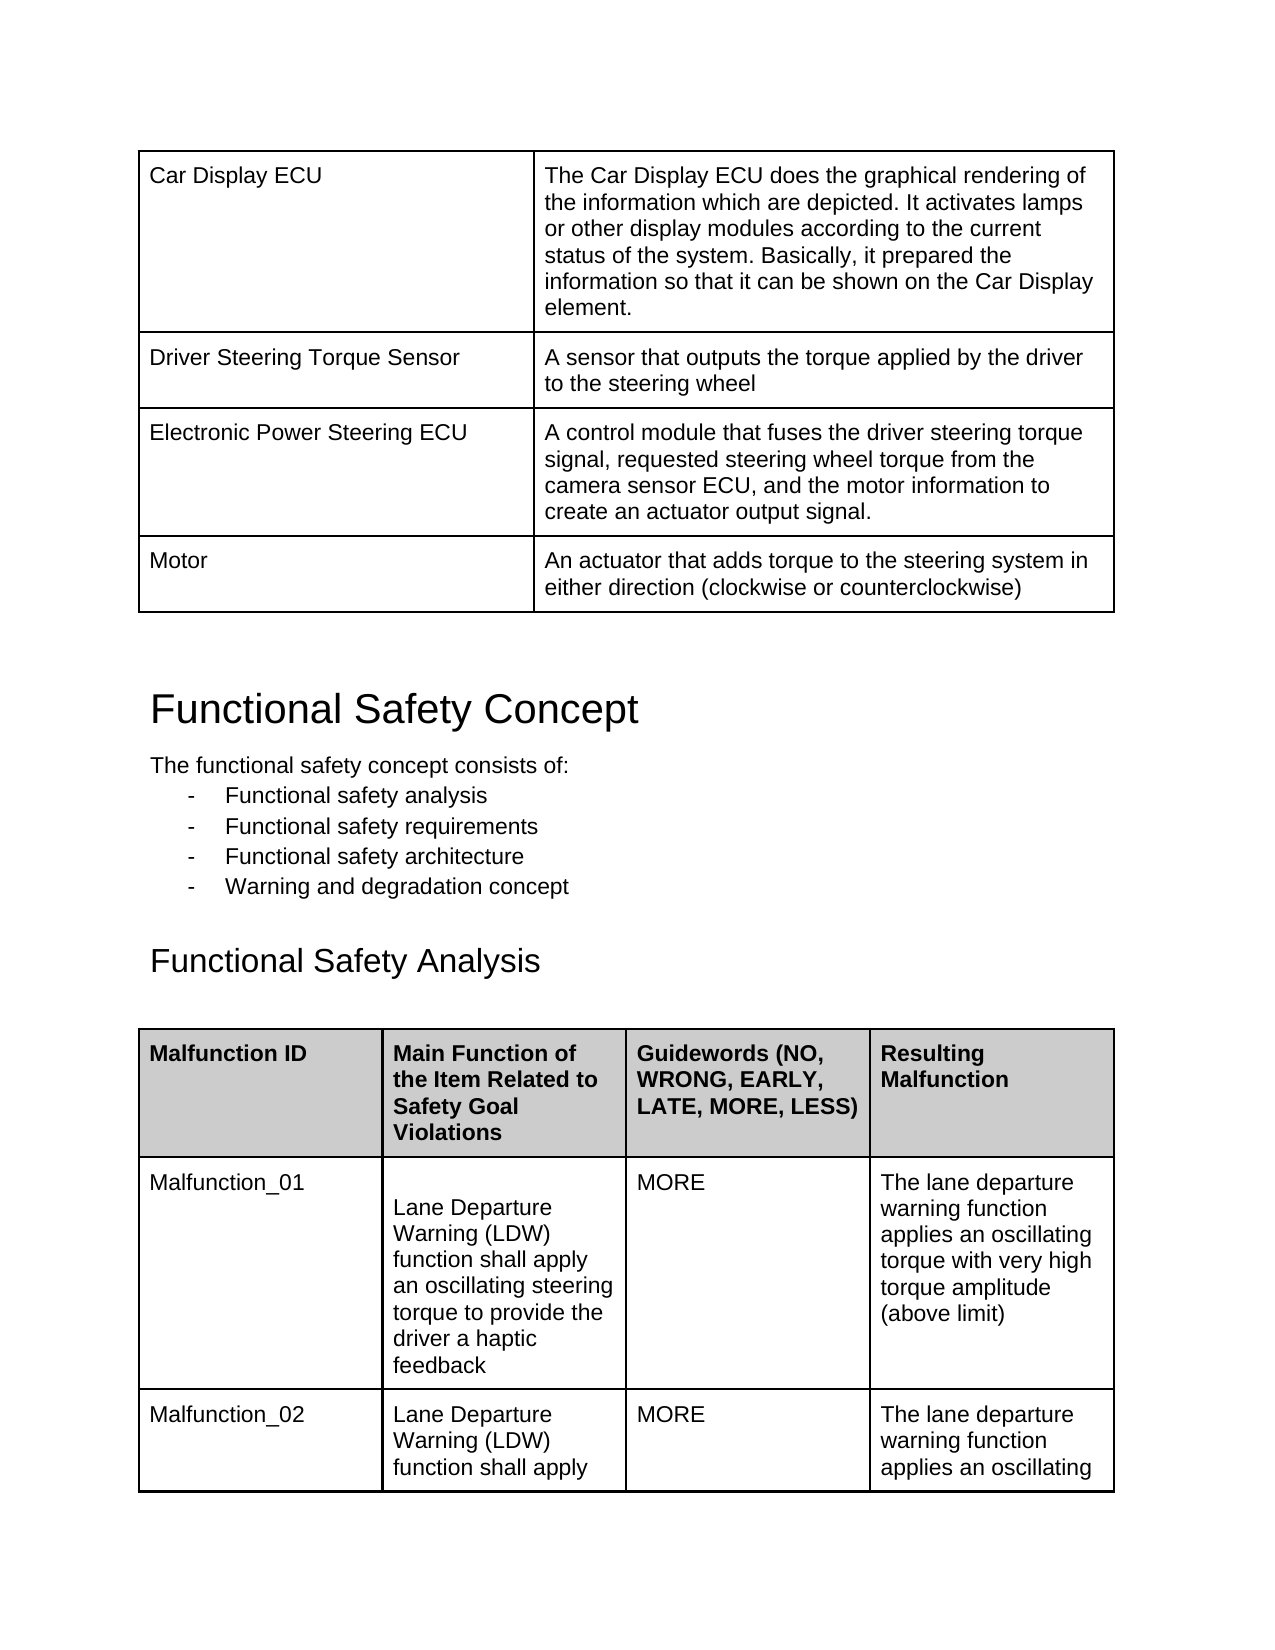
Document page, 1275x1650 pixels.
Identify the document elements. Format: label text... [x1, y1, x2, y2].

text The functional safety concept consists of: [150, 752, 1125, 778]
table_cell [384, 1390, 625, 1490]
table_header Malfunction ID [140, 1030, 381, 1156]
subtitle Functional Safety Analysis [150, 941, 1125, 979]
table_cell MORE [627, 1158, 869, 1388]
table_cell Malfunction_02 [140, 1390, 381, 1490]
table_cell An actuator that adds torque to the steering system in either direction (clockwise or counterclockwise) [535, 537, 1113, 611]
table_cell Driver Steering Torque Sensor [140, 333, 533, 407]
table_cell The Car Display ECU does the graphical rendering of the information which are depicted. It activates lamps or other display modules according to the current status of the system. Basically, it prepared the information so that it can be shown on the Car Display element. [535, 152, 1113, 331]
table_cell A sensor that outputs the torque applied by the driver to the steering wheel [535, 333, 1113, 407]
table_header Resulting Malfunction [871, 1030, 1113, 1156]
table_cell A control module that fuses the driver steering torque signal, requested steering wheel torque from the camera sensor ECU, and the motor information to create an actuator output signal. [535, 409, 1113, 535]
list Warning and degradation concept [187, 873, 1125, 899]
table_cell The lane departure warning function applies an oscillating torque with very high torque amplitude (above limit) [871, 1158, 1113, 1388]
table_cell Motor [140, 537, 533, 611]
table_header Main Function of the Item Related to Safety Goal Violations [384, 1030, 625, 1156]
table_cell Malfunction_01 [140, 1158, 381, 1388]
table_cell Electronic Power Steering ECU [140, 409, 533, 535]
list Functional safety analysis [187, 782, 1125, 809]
list Functional safety architecture [187, 843, 1125, 869]
table_cell MORE [627, 1390, 869, 1490]
list Functional safety requirements [187, 813, 1125, 839]
table_cell Car Display ECU [140, 152, 533, 331]
table_cell Lane Departure Warning (LDW) function shall apply an oscillating steering torque to provide the driver a haptic feedback [384, 1158, 625, 1388]
table_header Guidewords (NO, WRONG, EARLY, LATE, MORE, LESS) [627, 1030, 869, 1156]
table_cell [871, 1390, 1113, 1490]
subtitle Functional Safety Concept [150, 684, 1125, 732]
